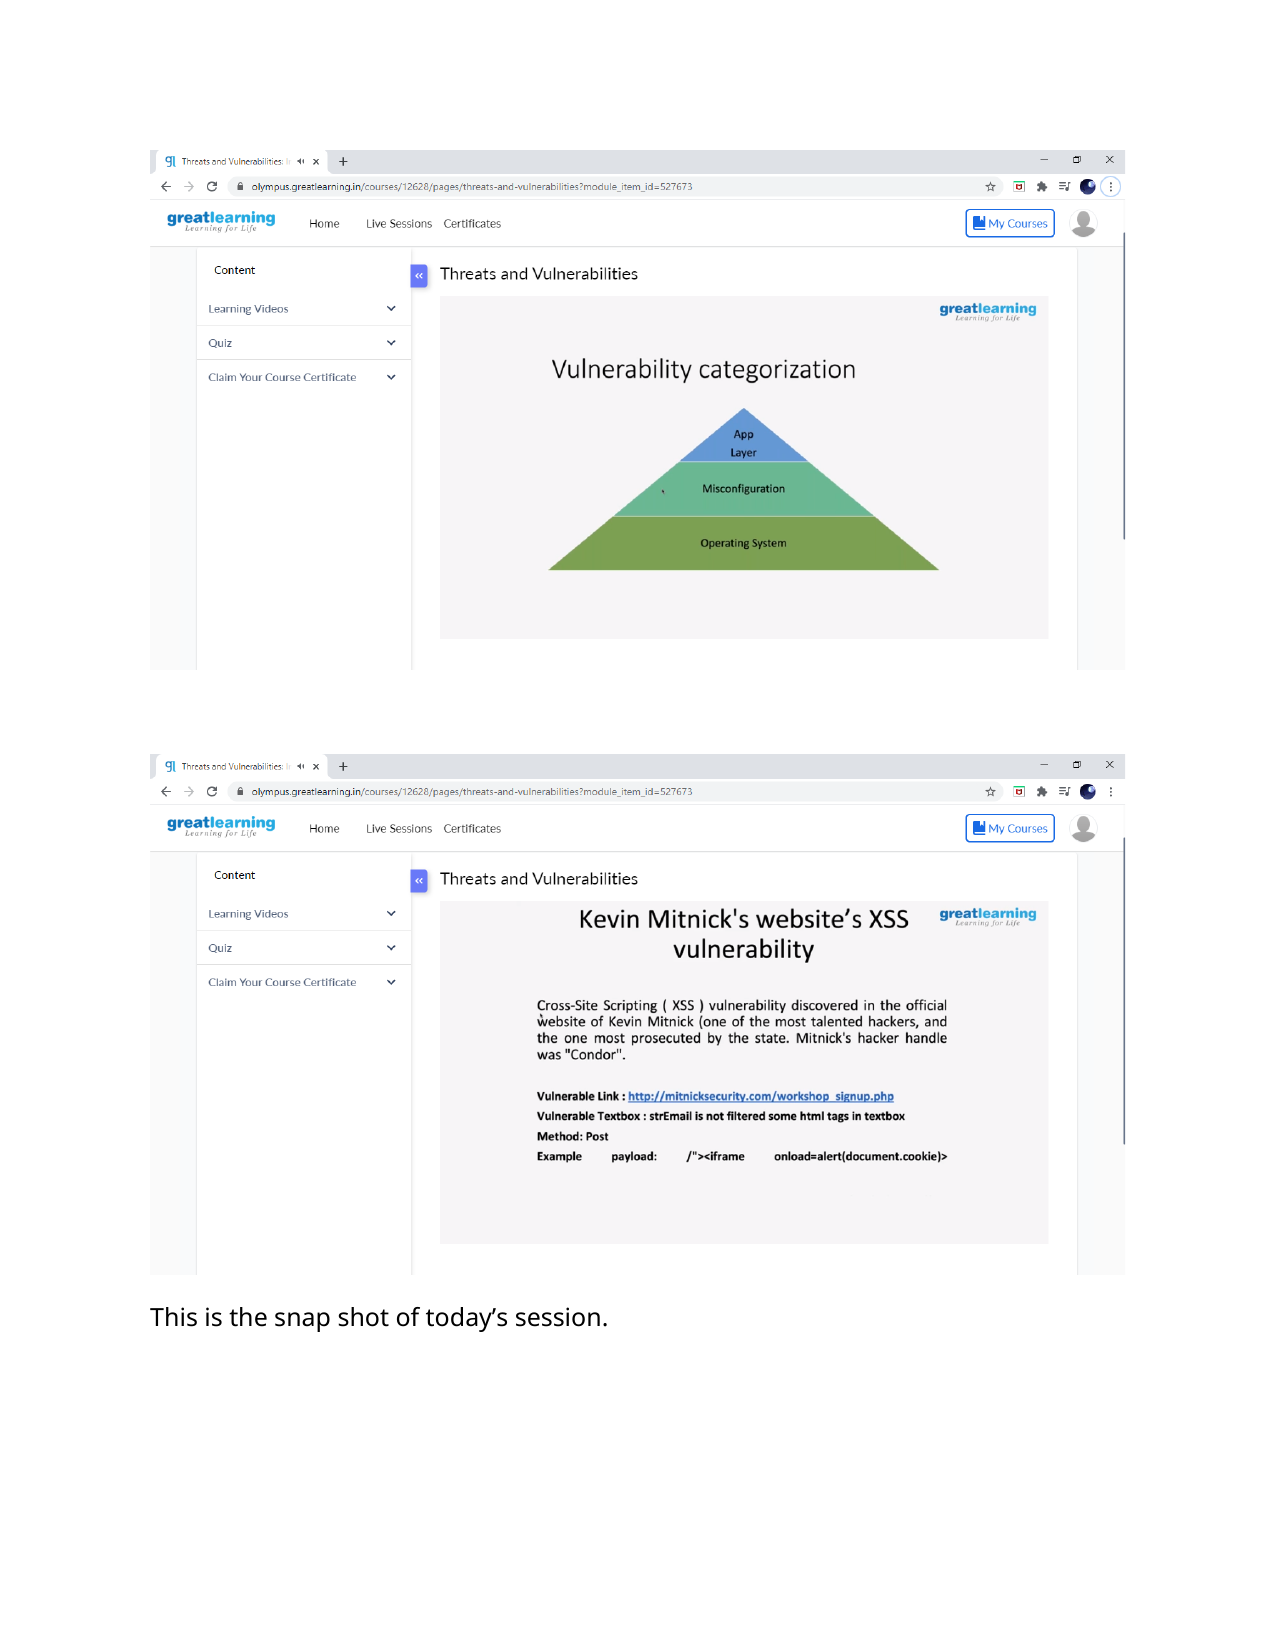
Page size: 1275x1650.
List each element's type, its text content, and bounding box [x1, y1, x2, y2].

picture [150, 150, 1125, 670]
picture [150, 754, 1125, 1275]
text This is the snap shot of today’s session. [150, 1299, 1125, 1333]
